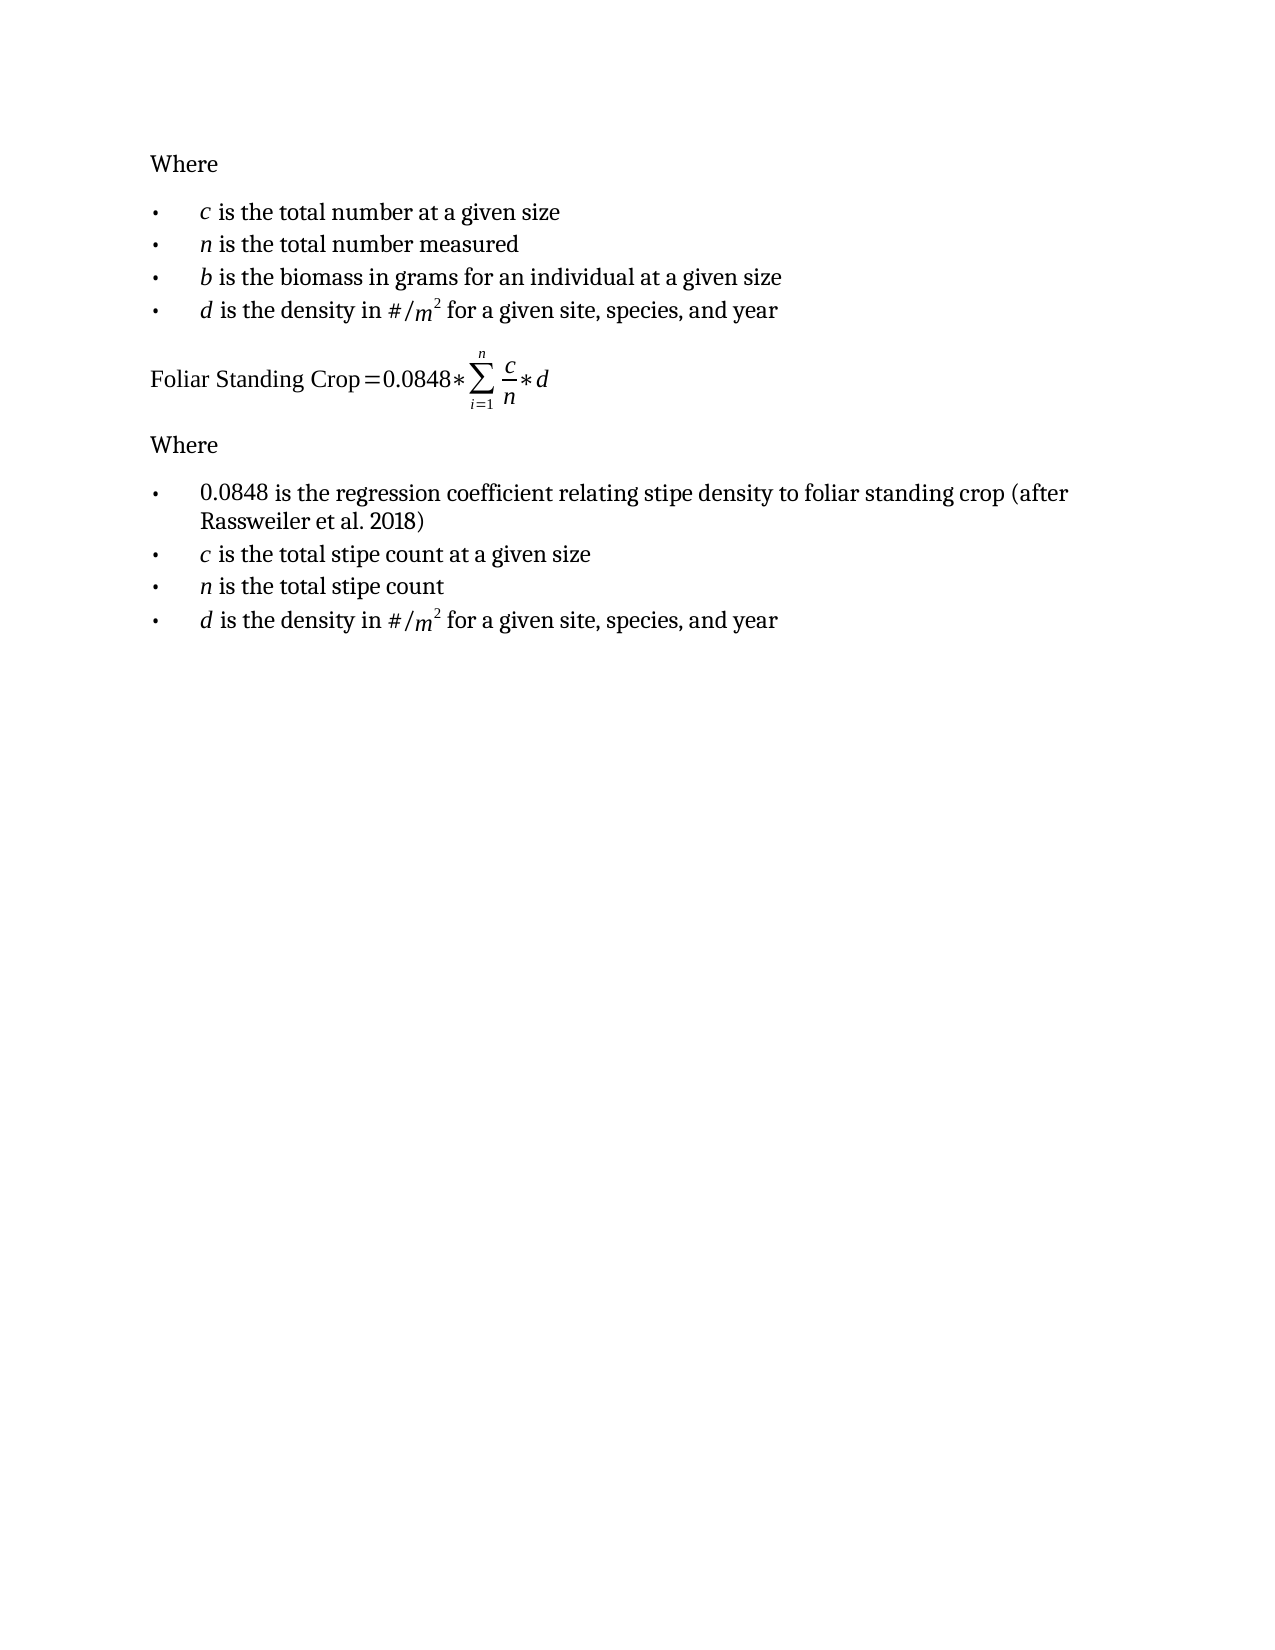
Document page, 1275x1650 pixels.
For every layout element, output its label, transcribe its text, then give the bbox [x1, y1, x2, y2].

text Where [150, 150, 1125, 179]
list is the total stipe count [150, 572, 1125, 601]
list is the regression coefficient relating stipe density to foliar standing crop (after Rassweiler et al. 2018) [150, 478, 1125, 536]
list is the density in #/ for a given site, species, and year [150, 295, 1125, 326]
list is the biomass in grams for an individual at a given size [150, 262, 1125, 291]
list is the density in #/ for a given site, species, and year [150, 605, 1125, 636]
list is the total stipe count at a given size [150, 540, 1125, 568]
text Where [150, 431, 1125, 460]
list is the total number measured [150, 230, 1125, 259]
list is the total number at a given size [150, 197, 1125, 226]
